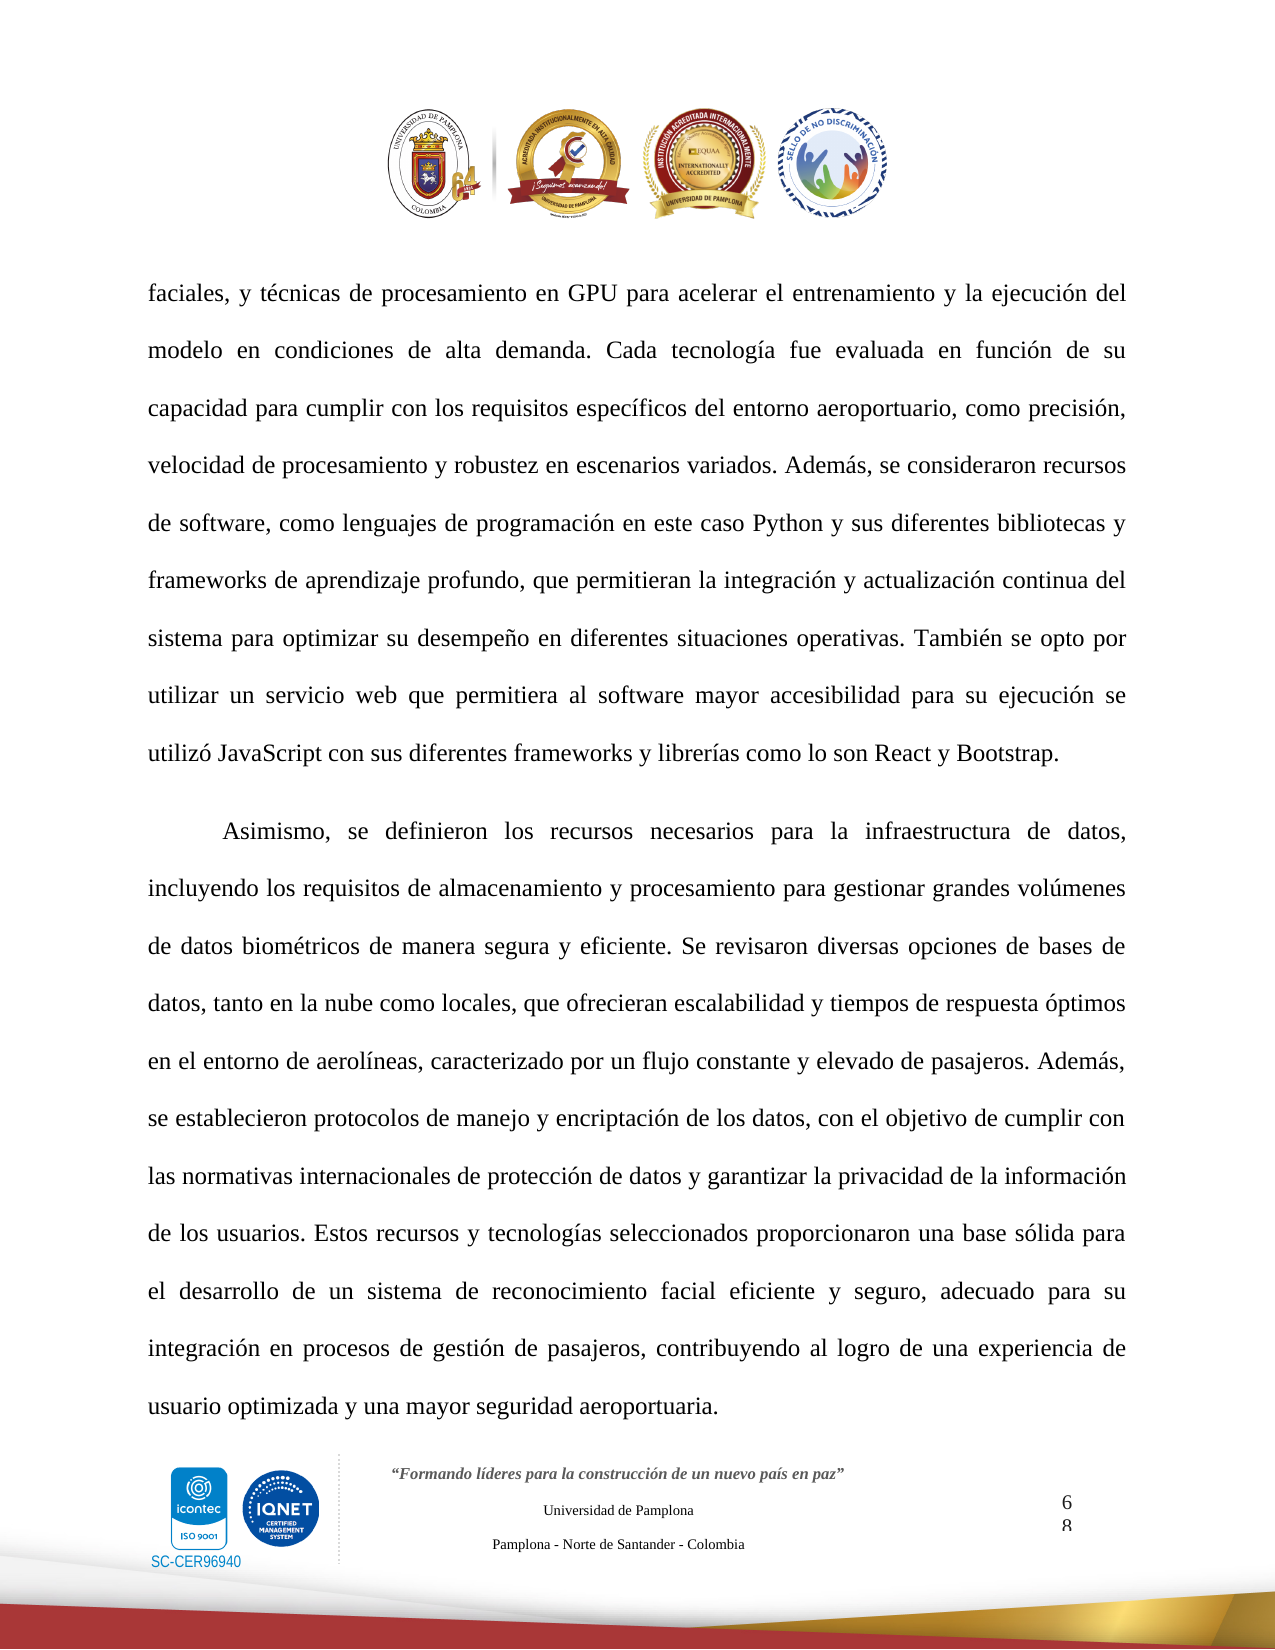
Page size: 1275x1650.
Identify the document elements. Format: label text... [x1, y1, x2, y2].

picture [383, 98, 892, 229]
text Asimismo, se definieron los recursos necesarios para la infraestructura de datos, incluyendo los requisitos de almacenamiento y procesamiento para gestionar grandes volúmenes de datos biométricos de manera segura y eficiente. Se revisaron diversas opciones de bases de datos, tanto en la nube como locales, que ofrecieran escalabilidad y tiempos de respuesta óptimos en el entorno de aerolíneas, caracterizado por un flujo constante y elevado de pasajeros. Además, se establecieron protocolos de manejo y encriptación de los datos, con el objetivo de cumplir con las normativas internacionales de protección de datos y garantizar la privacidad de la información de los usuarios. Estos recursos y tecnologías seleccionados proporcionaron una base sólida para el desarrollo de un sistema de reconocimiento facial eficiente y seguro, adecuado para su integración en procesos de gestión de pasajeros, contribuyendo al logro de una experiencia de usuario optimizada y una mayor seguridad aeroportuaria. [148, 816, 1127, 1420]
picture [0, 1464, 1275, 1649]
